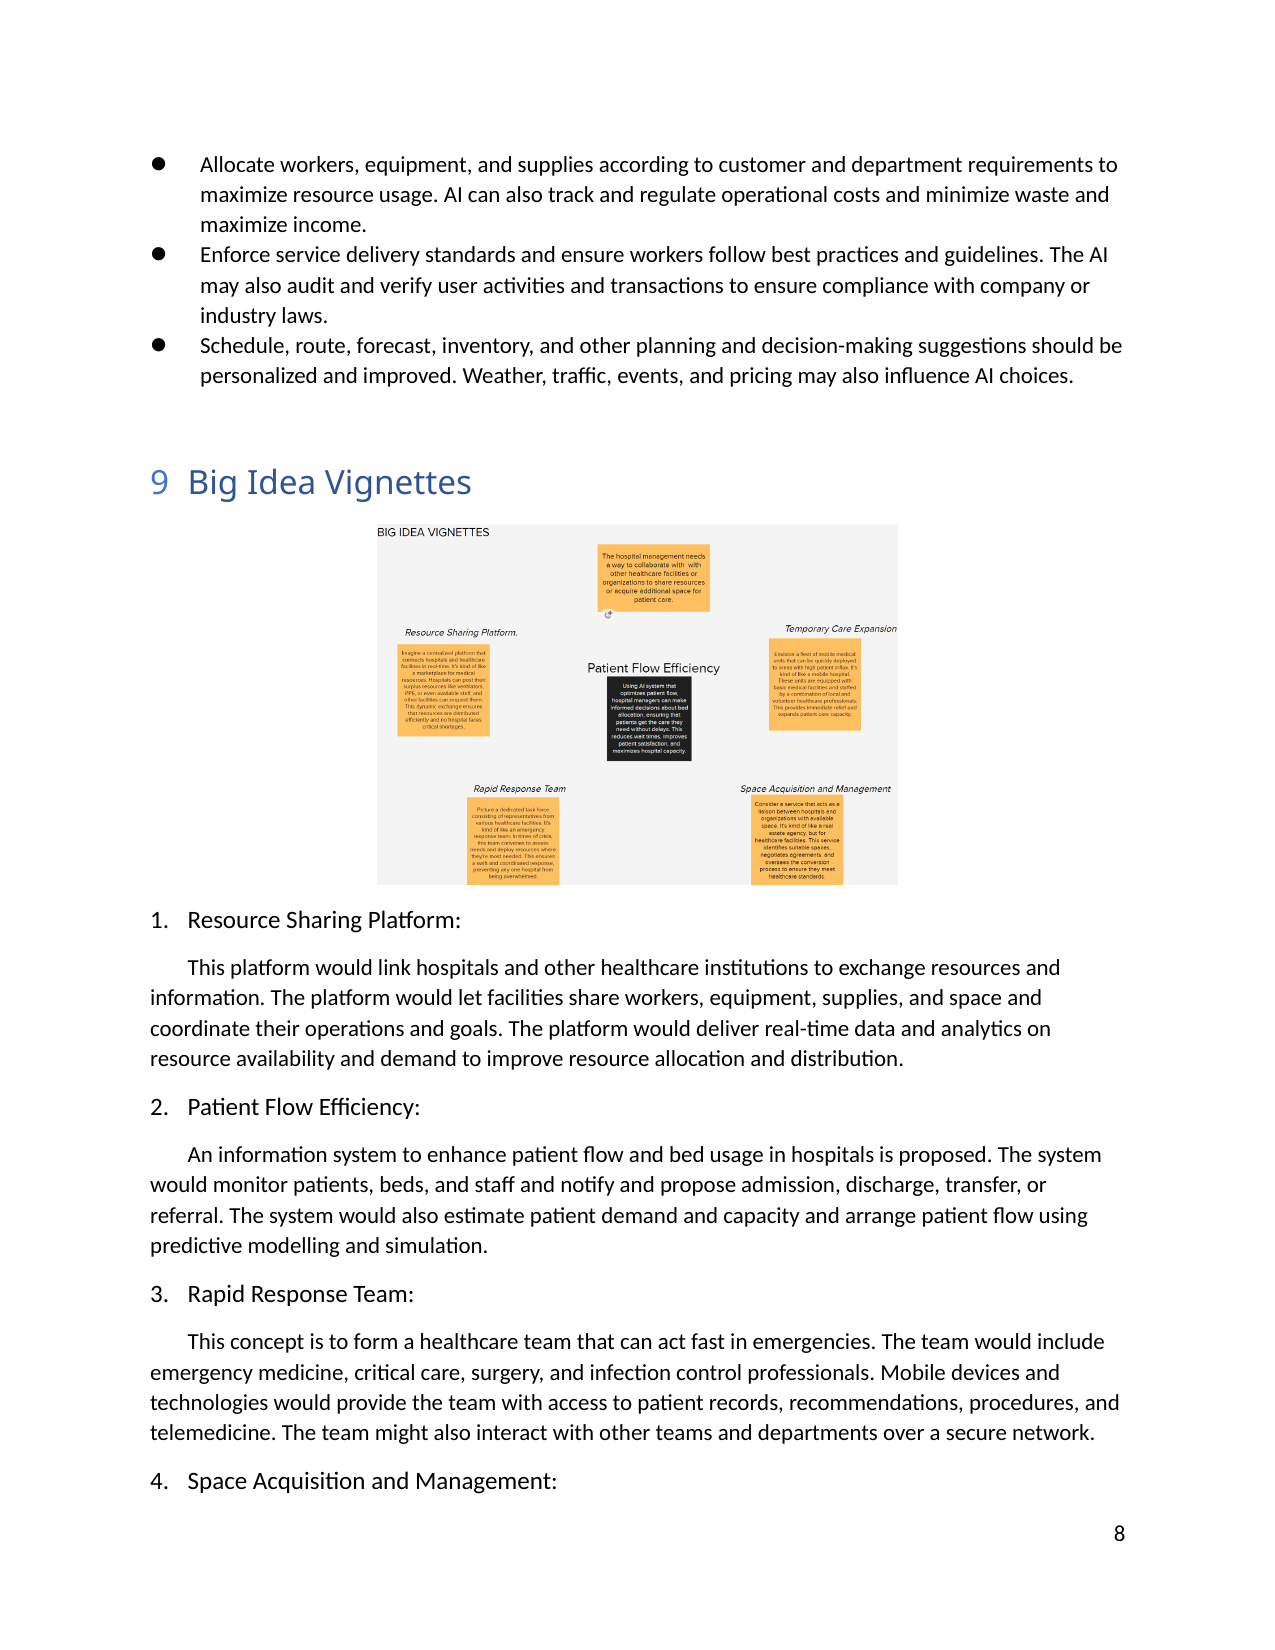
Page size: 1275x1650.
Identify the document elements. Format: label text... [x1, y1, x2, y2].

text This concept is to form a healthcare team that can act fast in emergencies. The team would include emergency medicine, critical care, surgery, and infection control professionals. Mobile devices and technologies would provide the team with access to patient records, recommendations, procedures, and telemedicine. The team might also interact with other teams and departments over a secure network. [150, 1327, 1125, 1446]
list Schedule, route, forecast, inventory, and other planning and decision-making suggestions should be personalized and improved. Weather, traffic, events, and pricing may also influence AI choices. [150, 331, 1125, 389]
list Enforce service delivery standards and ensure workers follow best practices and guidelines. The AI may also audit and verify user activities and transactions to ensure compliance with company or industry laws. [150, 241, 1125, 329]
list Allocate workers, equipment, and supplies according to customer and department requirements to maximize resource usage. AI can also track and regulate operational costs and minimize waste and maximize income. [150, 150, 1125, 238]
text This platform would link hospitals and other healthcare institutions to exchange resources and information. The platform would let facilities share workers, equipment, supplies, and space and coordinate their operations and goals. The platform would deliver real-time data and analytics on resource availability and demand to improve resource allocation and distribution. [150, 953, 1125, 1072]
list Patient Flow Efficiency: [150, 1091, 1125, 1121]
text An information system to enhance patient flow and bed usage in hospitals is proposed. The system would monitor patients, beds, and staff and notify and propose admission, discharge, transfer, or referral. The system would also estimate patient demand and capacity and arrange patient flow using predictive modelling and simulation. [150, 1140, 1125, 1259]
list Rapid Response Team: [150, 1278, 1125, 1308]
list Space Acquisition and Management: [150, 1465, 1125, 1496]
list Resource Sharing Platform: [150, 904, 1125, 934]
picture [377, 524, 898, 885]
list Big Idea Vignettes [150, 459, 1125, 504]
